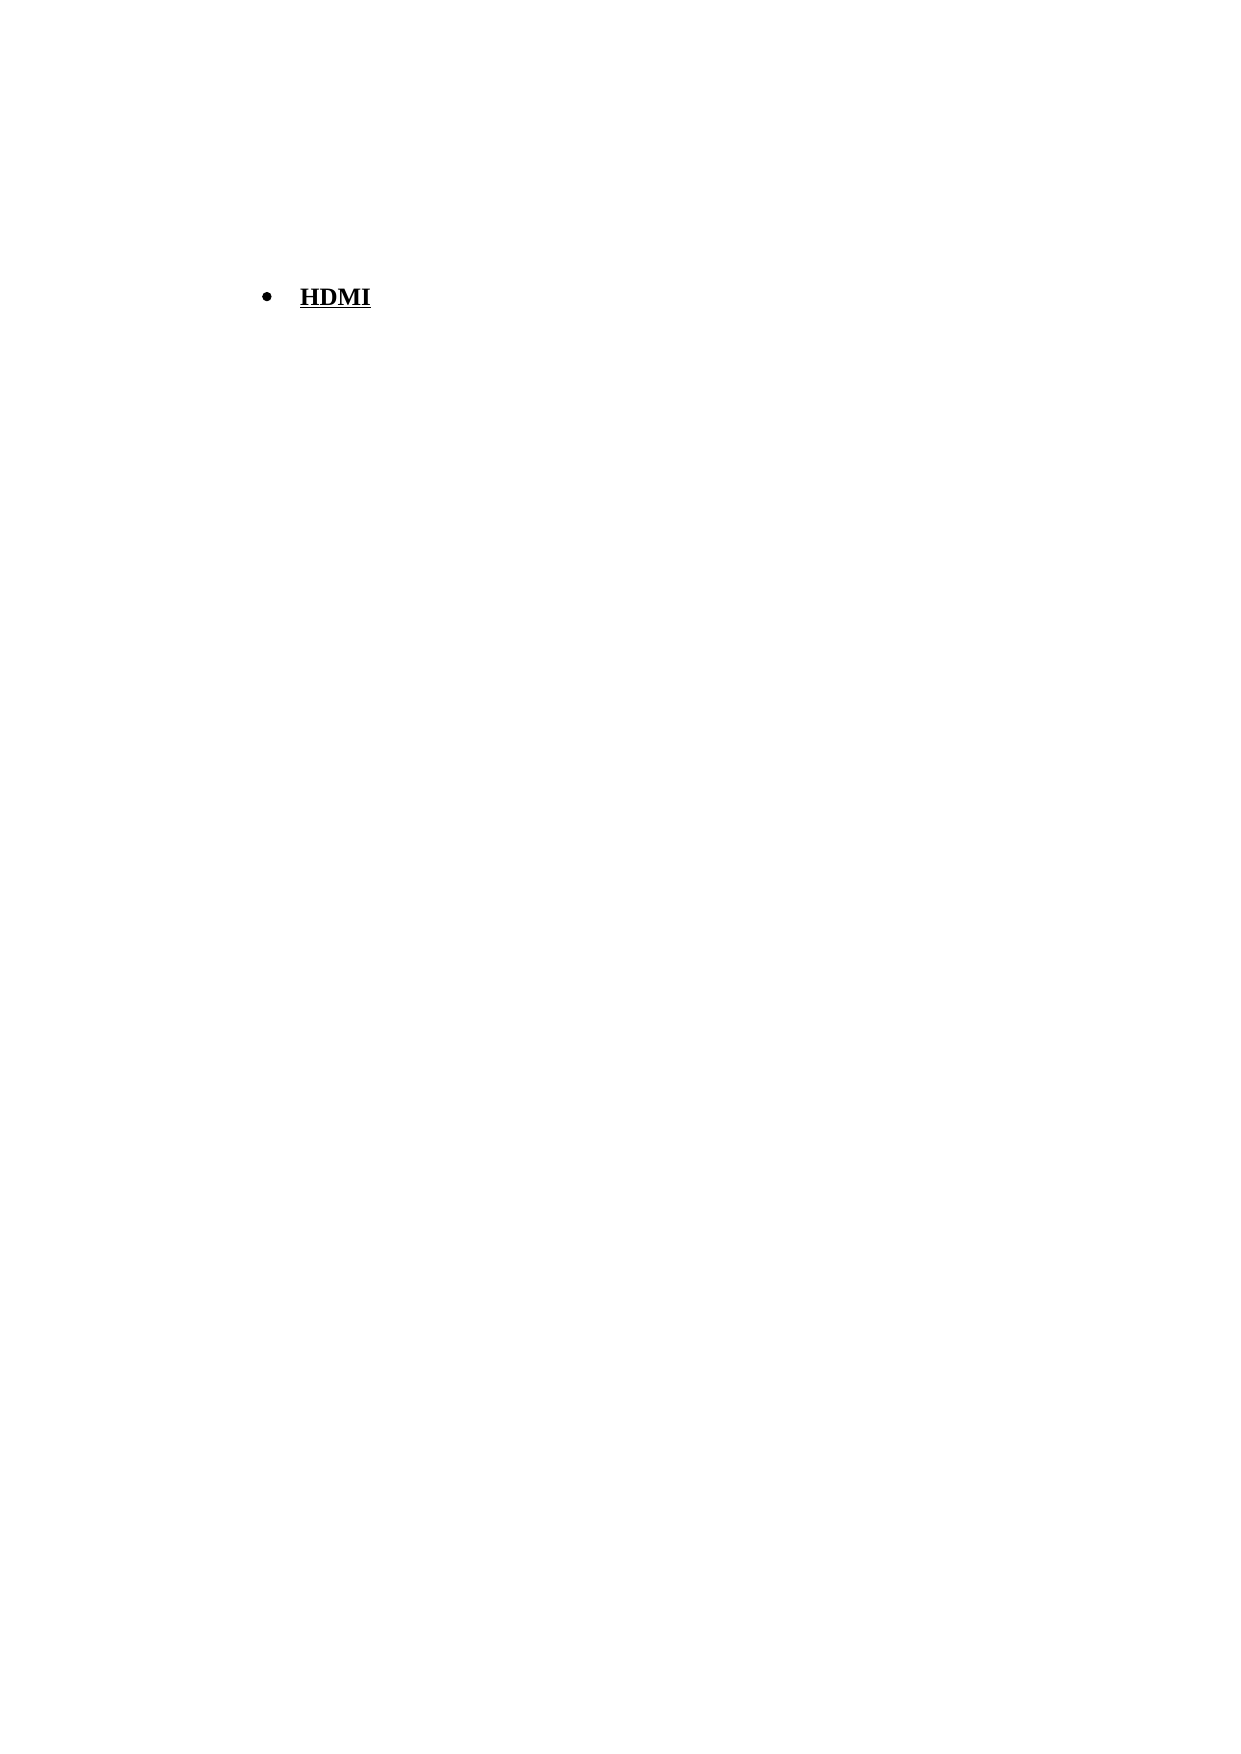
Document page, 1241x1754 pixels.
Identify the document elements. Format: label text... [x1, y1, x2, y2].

list HDMI [262, 282, 1090, 311]
